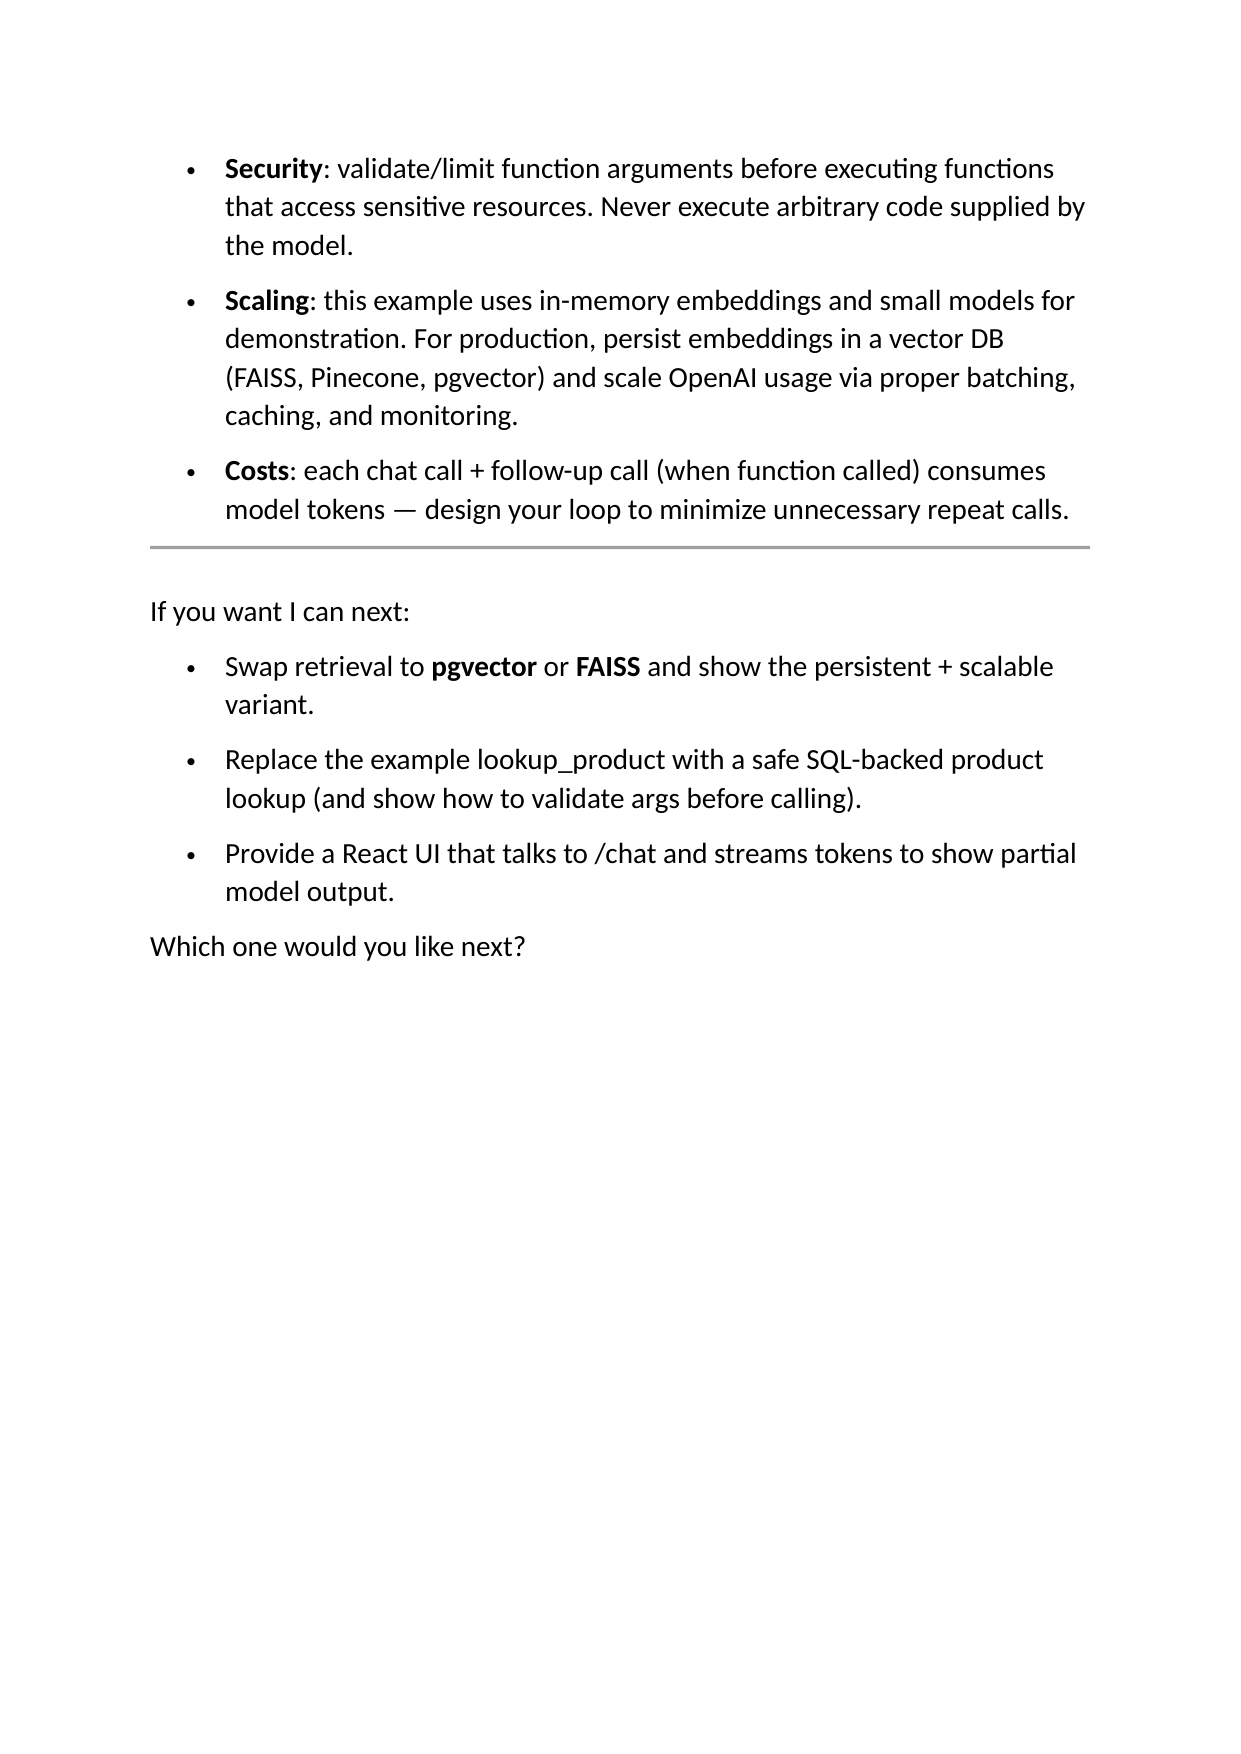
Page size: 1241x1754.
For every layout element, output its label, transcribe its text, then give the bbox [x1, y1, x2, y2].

list Costs: each chat call + follow-up call (when function called) consumes model tokens — design your loop to minimize unnecessary repeat calls. [187, 452, 1090, 526]
text If you want I can next: [150, 593, 1090, 628]
list Swap retrieval to pgvector or FAISS and show the persistent + scalable variant. [187, 648, 1090, 722]
list Security: validate/limit function arguments before executing functions that access sensitive resources. Never execute arbitrary code supplied by the model. [187, 150, 1090, 262]
list Replace the example lookup_product with a safe SQL-backed product lookup (and show how to validate args before calling). [187, 741, 1090, 816]
text Which one would you like next? [150, 928, 1090, 964]
list Scaling: this example uses in-memory embeddings and small models for demonstration. For production, persist embeddings in a vector DB (FAISS, Pinecone, pgvector) and scale OpenAI usage via proper batching, caching, and monitoring. [187, 282, 1090, 433]
list Provide a React UI that talks to /chat and streams tokens to show partial model output. [187, 835, 1090, 909]
